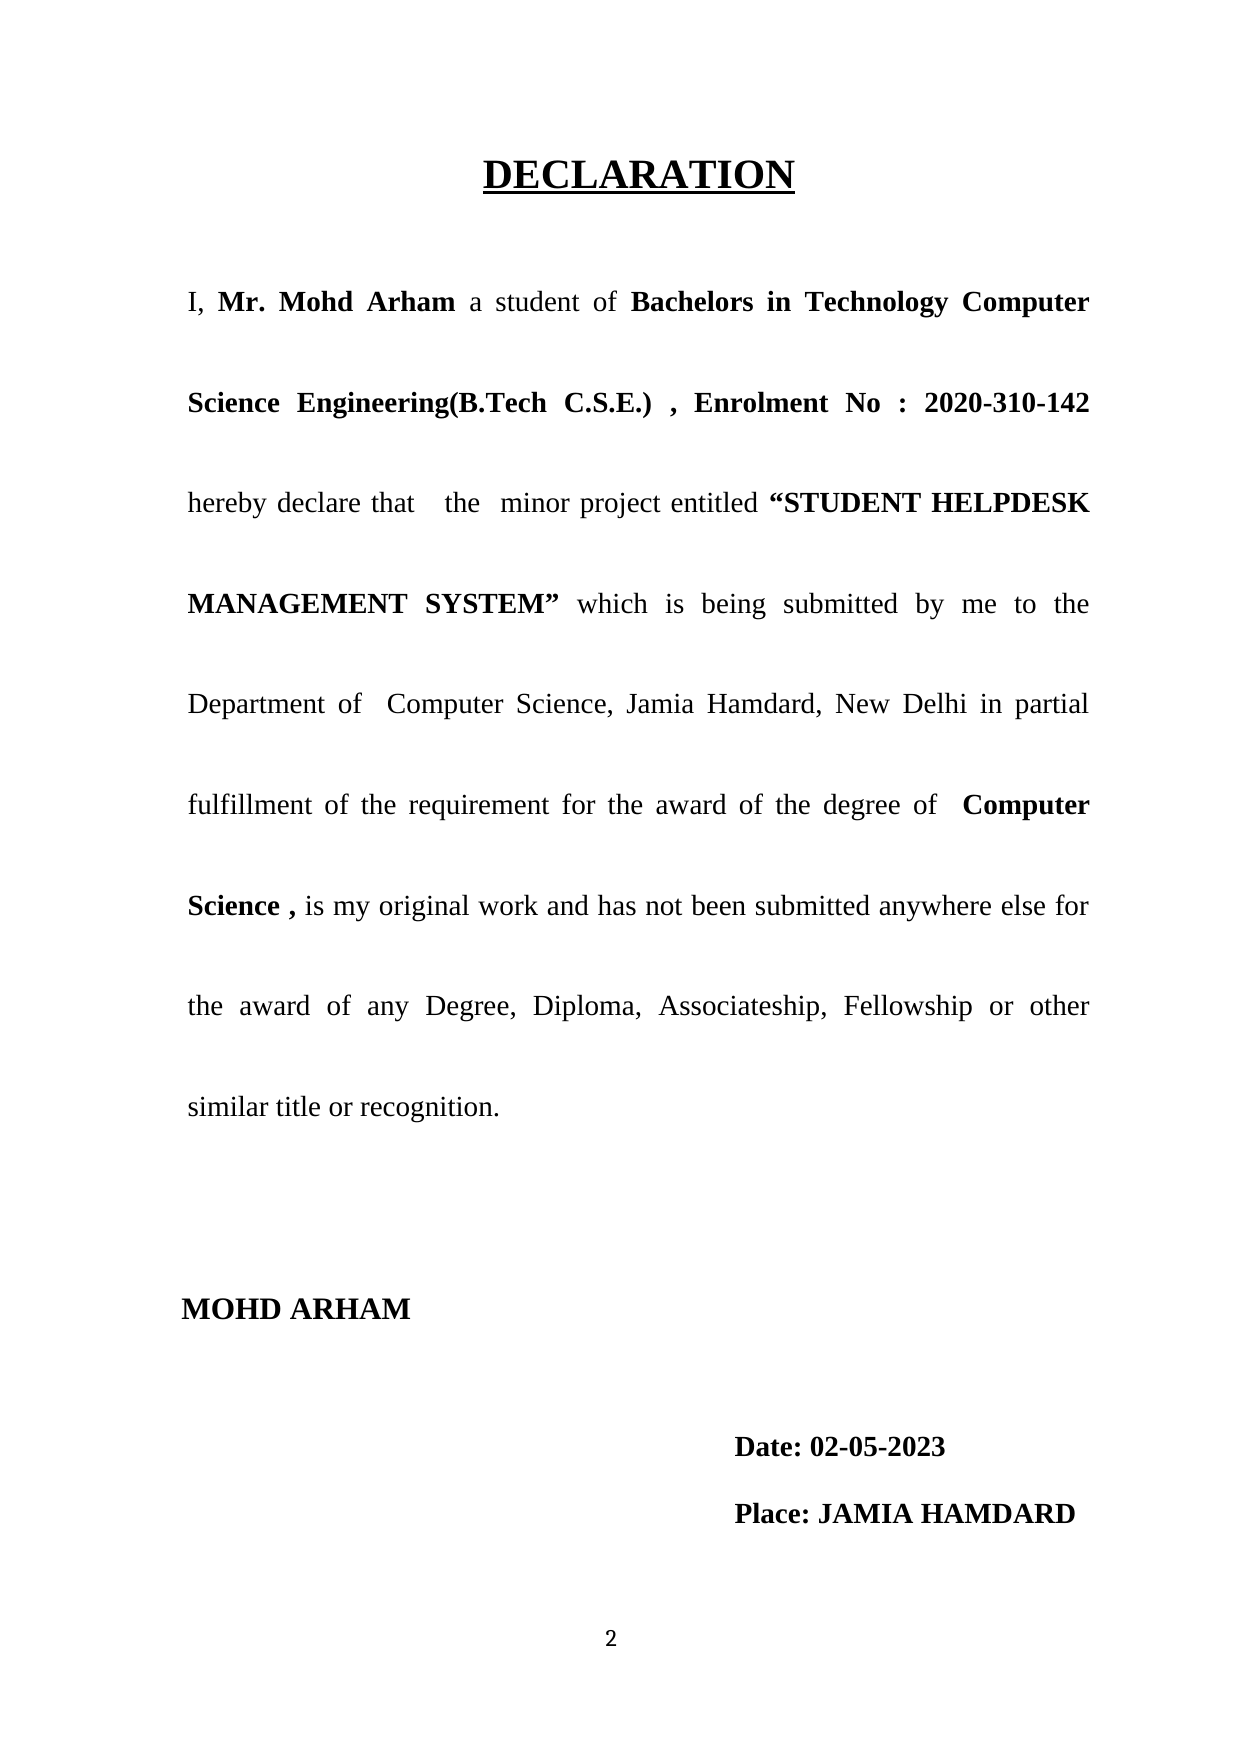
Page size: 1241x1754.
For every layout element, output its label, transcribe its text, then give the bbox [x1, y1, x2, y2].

text I, Mr. Mohd Arham a student of Bachelors in Technology Computer Science Engineering(B.Tech C.S.E.) , Enrolment No : 2020-310-142 hereby declare that the minor project entitled “STUDENT HELPDESK MANAGEMENT SYSTEM” which is being submitted by me to the Department of Computer Science, Jamia Hamdard, New Delhi in partial fulfillment of the requirement for the award of the degree of Computer Science , is my original work and has not been submitted anywhere else for the award of any Degree, Diploma, Associateship, Fellowship or other similar title or recognition. [187, 284, 1090, 1123]
text Place: JAMIA HAMDARD [187, 1496, 1090, 1530]
subtitle DECLARATION [187, 150, 1090, 198]
text MOHD ARHAM [150, 1290, 1090, 1326]
text Date: 02-05-2023 [187, 1429, 1090, 1463]
